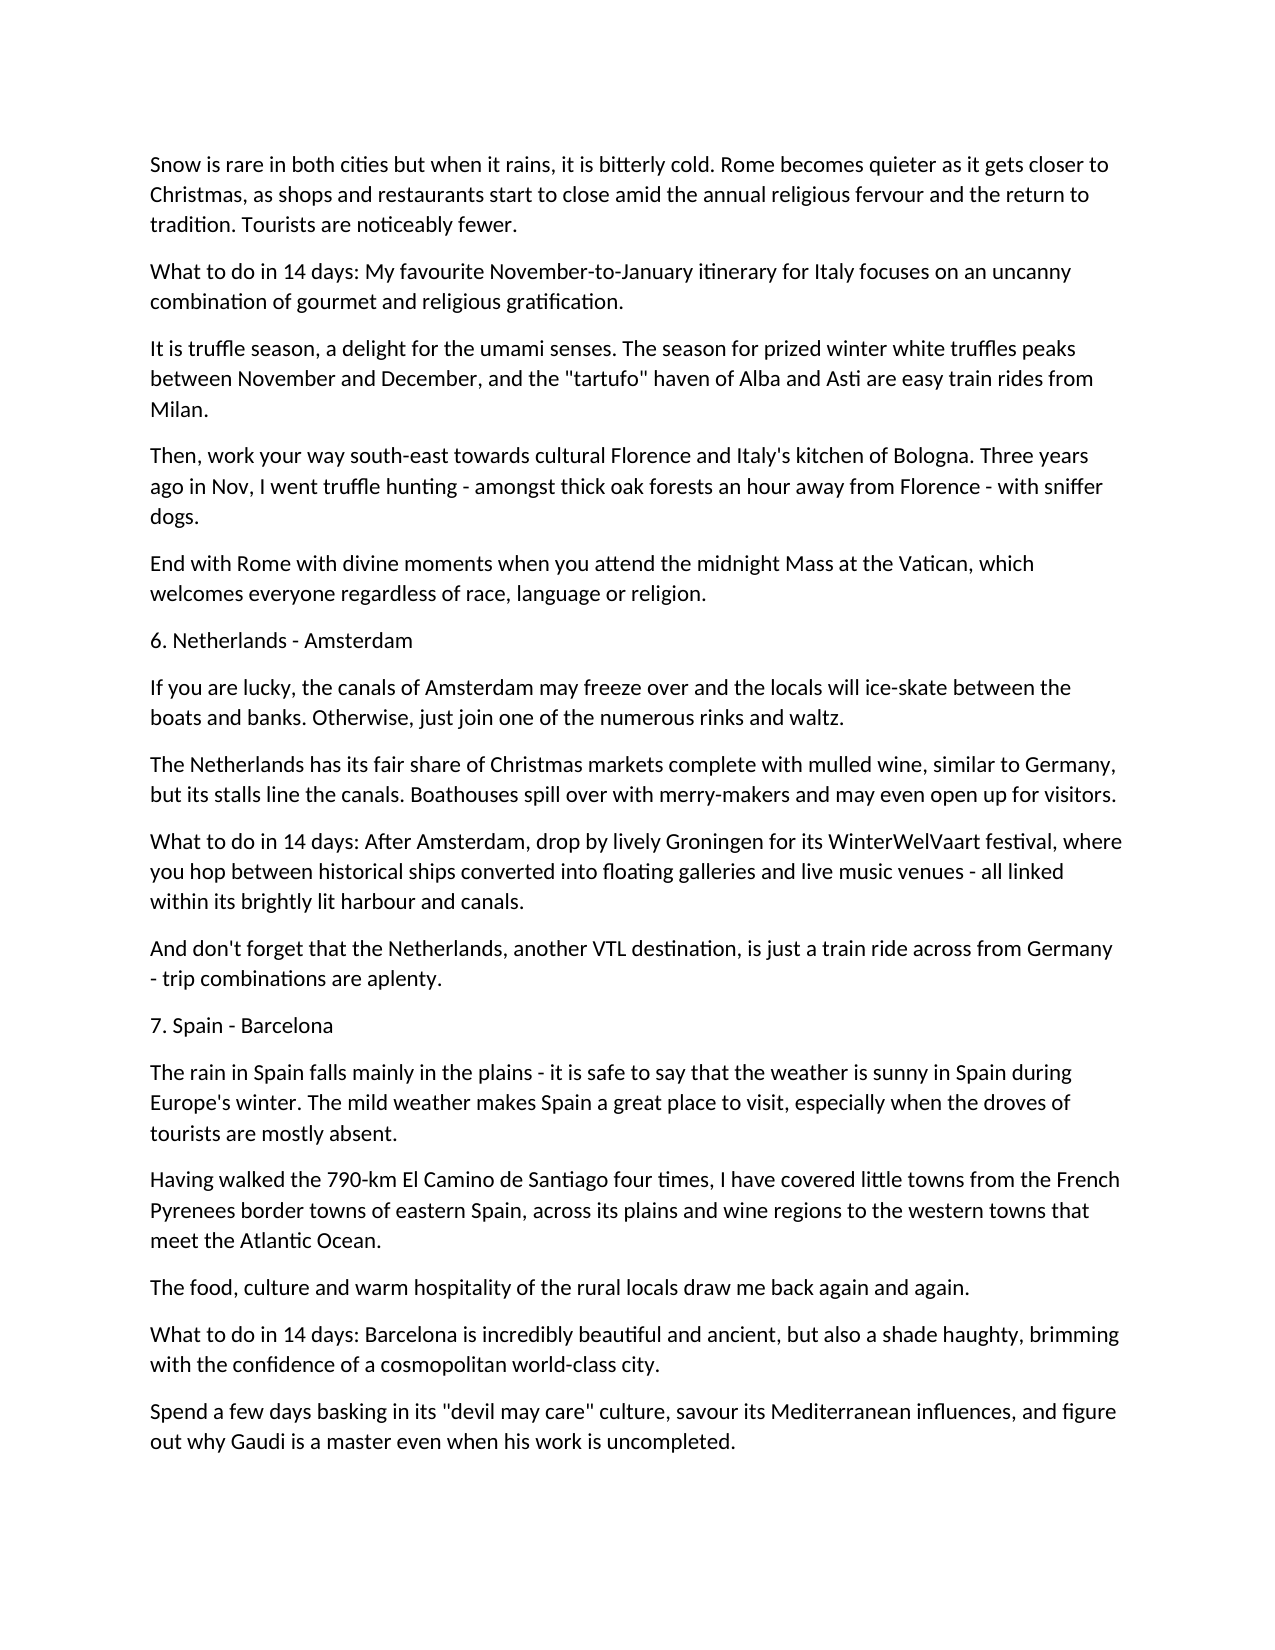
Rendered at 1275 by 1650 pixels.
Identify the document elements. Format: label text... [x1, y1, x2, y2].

text 6. Netherlands - Amsterdam [150, 626, 1125, 654]
text What to do in 14 days: My favourite November-to-January itinerary for Italy focuses on an uncanny combination of gourmet and religious gratification. [150, 257, 1125, 316]
text The food, culture and warm hospitality of the rural locals draw me back again and again. [150, 1273, 1125, 1301]
text What to do in 14 days: Barcelona is incredibly beautiful and ancient, but also a shade haughty, brimming with the confidence of a cosmopolitan world-class city. [150, 1320, 1125, 1378]
text Then, work your way south-east towards cultural Florence and Italy's kitchen of Bologna. Three years ago in Nov, I went truffle hunting - amongst thick oak forests an hour away from Florence - with sniffer dogs. [150, 442, 1125, 530]
text If you are lucky, the canals of Amsterdam may freeze over and the locals will ice-skate between the boats and banks. Otherwise, just join one of the numerous rinks and waltz. [150, 673, 1125, 731]
text Spend a few days basking in its "devil may care" culture, savour its Mediterranean influences, and figure out why Gaudi is a master even when his work is uncompleted. [150, 1397, 1125, 1455]
text The rain in Spain falls mainly in the plains - it is safe to say that the weather is sunny in Spain during Europe's winter. The mild weather makes Spain a great place to visit, especially when the droves of tourists are mostly absent. [150, 1058, 1125, 1147]
text Snow is rare in both cities but when it rains, it is bitterly cold. Rome becomes quieter as it gets closer to Christmas, as shops and restaurants start to close amid the annual religious fervour and the return to tradition. Tourists are noticeably fewer. [150, 150, 1125, 238]
text The Netherlands has its fair share of Christmas markets complete with mulled wine, similar to Germany, but its stalls line the canals. Boathouses spill over with merry-makers and may even open up for visitors. [150, 750, 1125, 808]
text What to do in 14 days: After Amsterdam, drop by lively Groningen for its WinterWelVaart festival, where you hop between historical ships converted into floating galleries and live music venues - all linked within its brightly lit harbour and canals. [150, 827, 1125, 916]
text Having walked the 790-km El Camino de Santiago four times, I have covered little towns from the French Pyrenees border towns of eastern Spain, across its plains and wine regions to the western towns that meet the Atlantic Ocean. [150, 1166, 1125, 1254]
text And don't forget that the Netherlands, another VTL destination, is just a train ride across from Germany - trip combinations are aplenty. [150, 934, 1125, 993]
text End with Rome with divine moments when you attend the midnight Mass at the Vatican, which welcomes everyone regardless of race, language or religion. [150, 549, 1125, 607]
text 7. Spain - Barcelona [150, 1011, 1125, 1039]
text It is truffle season, a delight for the umami senses. The season for prized winter white truffles peaks between November and December, and the "tartufo" haven of Alba and Asti are easy train rides from Milan. [150, 334, 1125, 423]
